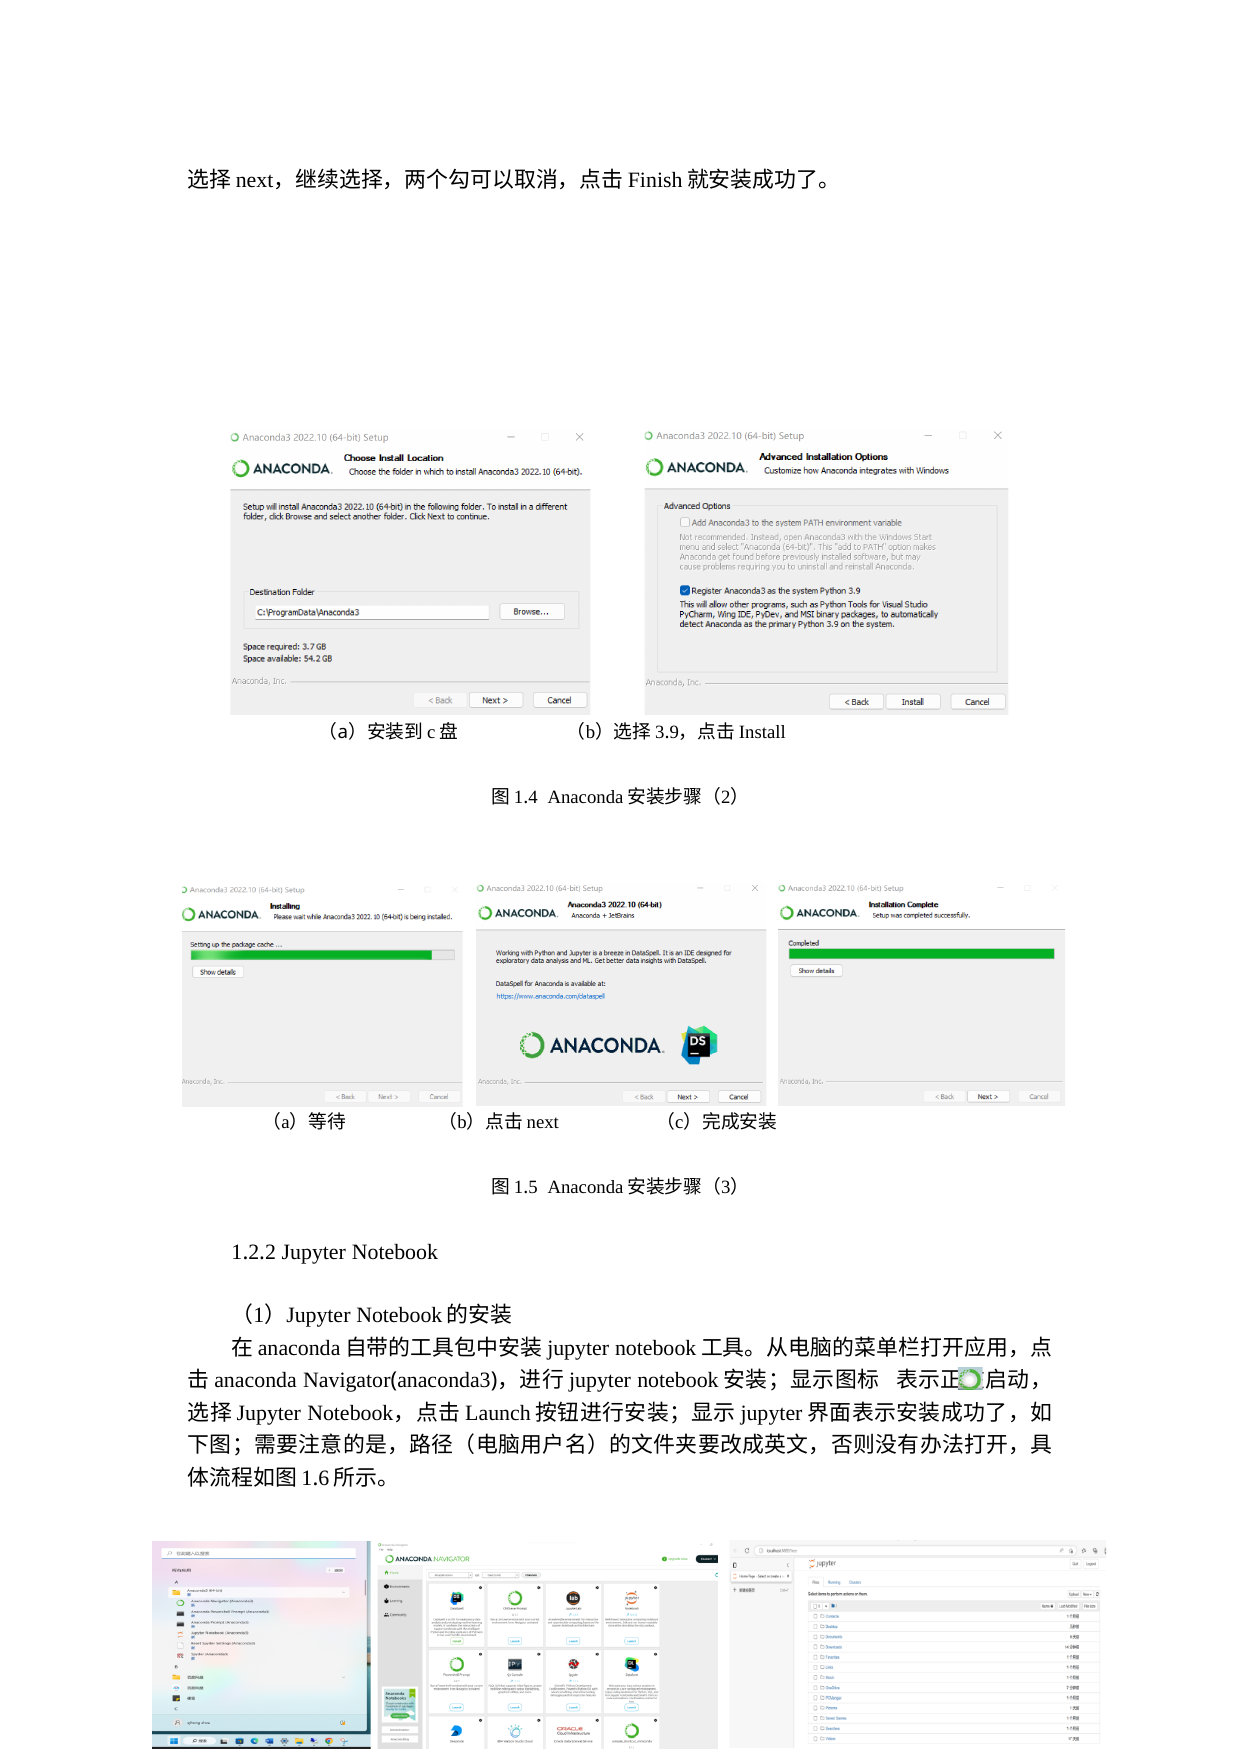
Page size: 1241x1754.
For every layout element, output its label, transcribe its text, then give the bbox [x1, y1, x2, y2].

list 安装到c盘 （b）选择3.9，点击Install [187, 714, 1053, 747]
picture [476, 883, 767, 1106]
text （1）Jupyter Notebook的安装 [187, 1297, 1053, 1329]
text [187, 162, 1053, 194]
picture [729, 1540, 1107, 1748]
text 图1.4 Anaconda安装步骤（2） [187, 779, 1053, 812]
picture [957, 1367, 983, 1390]
text 1.2.2 Jupyter Notebook [187, 1234, 1053, 1267]
text 图1.5 Anaconda安装步骤（3） [187, 1169, 1053, 1202]
text （a）等待 （b）点击next （c）完成安装 [187, 1104, 1053, 1137]
picture [152, 1541, 371, 1749]
picture [377, 1542, 718, 1749]
picture [230, 430, 591, 715]
picture [778, 883, 1065, 1106]
picture [644, 429, 1009, 715]
text 在anaconda自带的工具包中安装jupyter notebook工具。从电脑的菜单栏打开应用，点击anaconda Navigator(anaconda3)，进行jupyter notebook安装；显示图标 表示正在启动，选择Jupyter Notebook，点击Launch按钮进行安装；显示jupyter界面表示安装成功了，如下图；需要注意的是，路径（电脑用户名）的文件夹要改成英文，否则没有办法打开，具体流程如图1.6所示。 [187, 1329, 1053, 1492]
picture [182, 883, 463, 1107]
